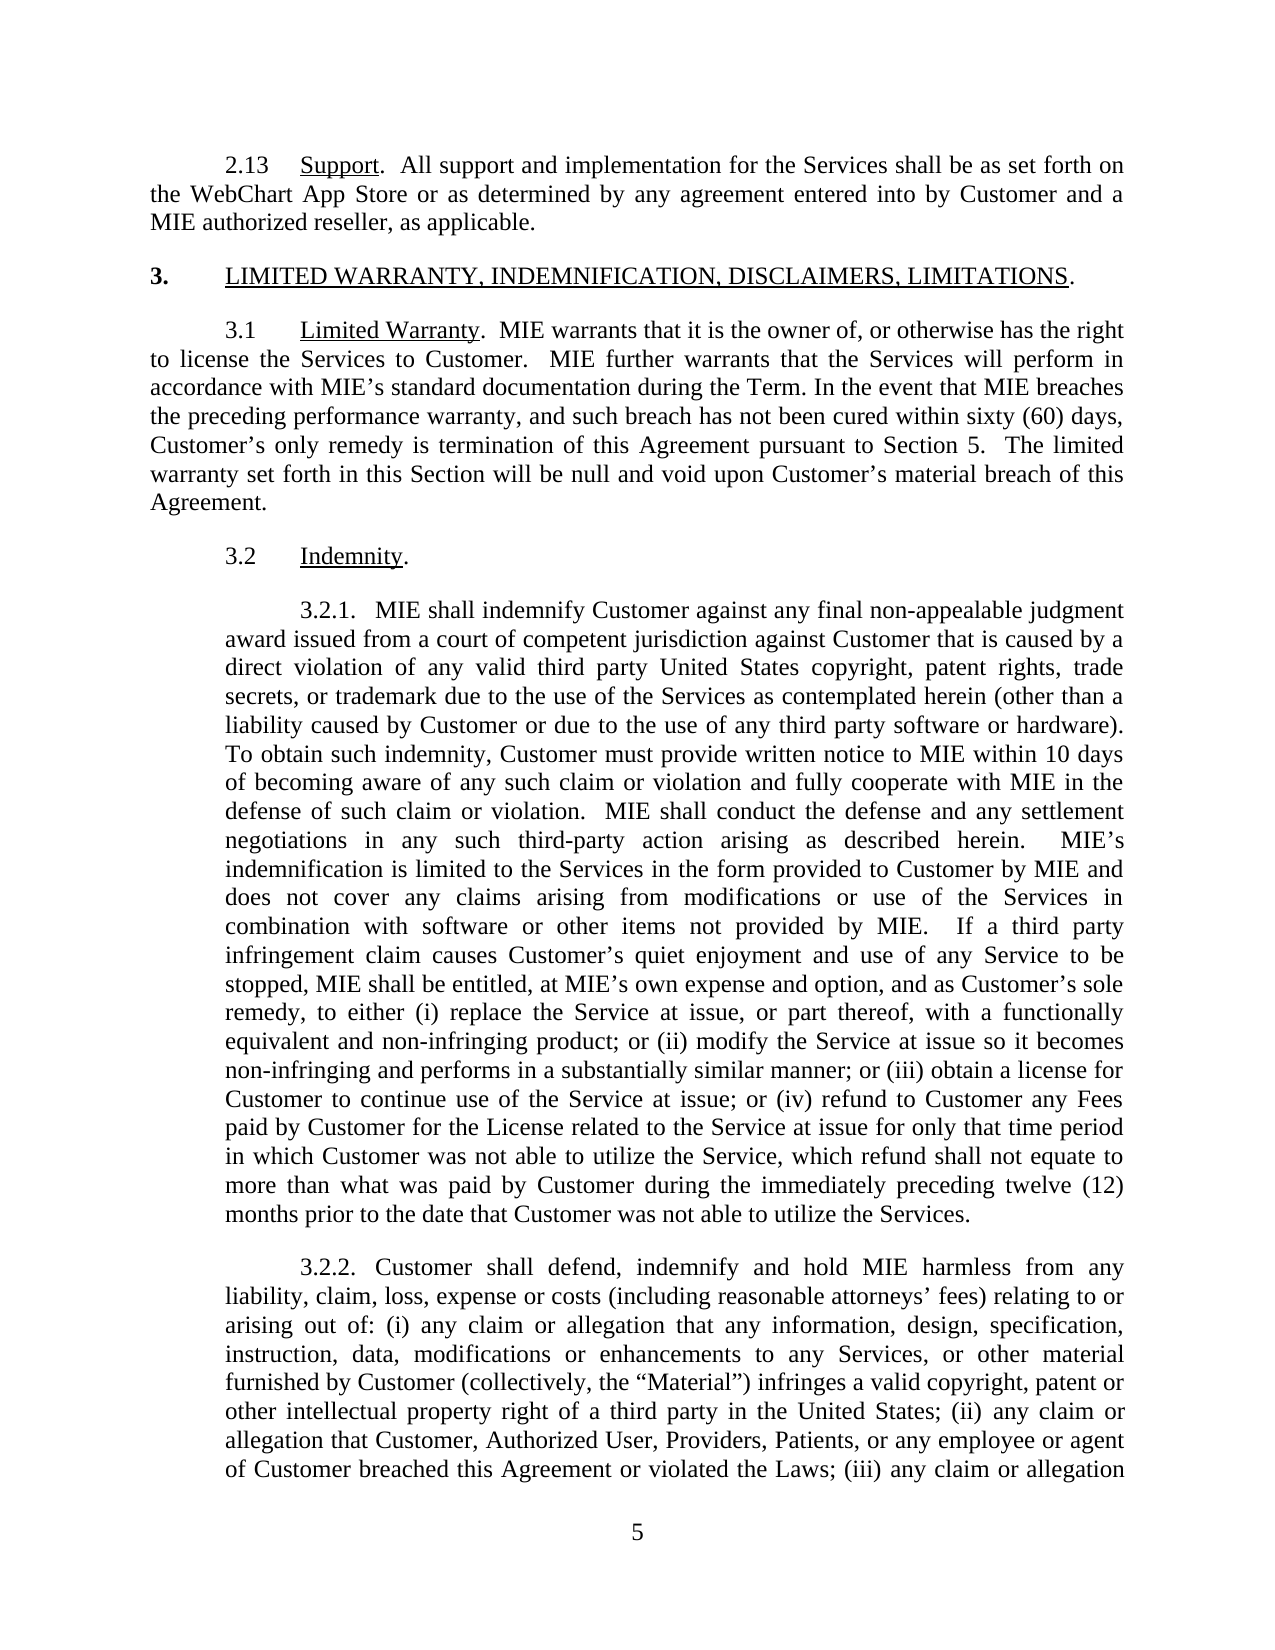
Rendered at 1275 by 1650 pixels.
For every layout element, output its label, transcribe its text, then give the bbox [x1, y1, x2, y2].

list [225, 1252, 1125, 1482]
list Indemnity. [150, 541, 1125, 570]
list Support. All support and implementation for the Services shall be as set forth on the WebChart App Store or as determined by any agreement entered into by Customer and a MIE authorized reseller, as applicable. [150, 150, 1125, 236]
list Limited Warranty. MIE warrants that it is the owner of, or otherwise has the right to license the Services to Customer. MIE further warrants that the Services will perform in accordance with MIE’s standard documentation during the Term. In the event that MIE breaches the preceding performance warranty, and such breach has not been cured within sixty (60) days, Customer’s only remedy is termination of this Agreement pursuant to Section 5. The limited warranty set forth in this Section will be null and void upon Customer’s material breach of this Agreement. [150, 315, 1125, 516]
list LIMITED WARRANTY, INDEMNIFICATION, DISCLAIMERS, LIMITATIONS. [150, 261, 1125, 290]
list MIE shall indemnify Customer against any final non-appealable judgment award issued from a court of competent jurisdiction against Customer that is caused by a direct violation of any valid third party United States copyright, patent rights, trade secrets, or trademark due to the use of the Services as contemplated herein (other than a liability caused by Customer or due to the use of any third party software or hardware). To obtain such indemnity, Customer must provide written notice to MIE within 10 days of becoming aware of any such claim or violation and fully cooperate with MIE in the defense of such claim or violation. MIE shall conduct the defense and any settlement negotiations in any such third-party action arising as described herein. MIE’s indemnification is limited to the Services in the form provided to Customer by MIE and does not cover any claims arising from modifications or use of the Services in combination with software or other items not provided by MIE. If a third party infringement claim causes Customer’s quiet enjoyment and use of any Service to be stopped, MIE shall be entitled, at MIE’s own expense and option, and as Customer’s sole remedy, to either (i) replace the Service at issue, or part thereof, with a functionally equivalent and non-infringing product; or (ii) modify the Service at issue so it becomes non-infringing and performs in a substantially similar manner; or (iii) obtain a license for Customer to continue use of the Service at issue; or (iv) refund to Customer any Fees paid by Customer for the License related to the Service at issue for only that time period in which Customer was not able to utilize the Service, which refund shall not equate to more than what was paid by Customer during the immediately preceding twelve (12) months prior to the date that Customer was not able to utilize the Services. [225, 595, 1125, 1227]
